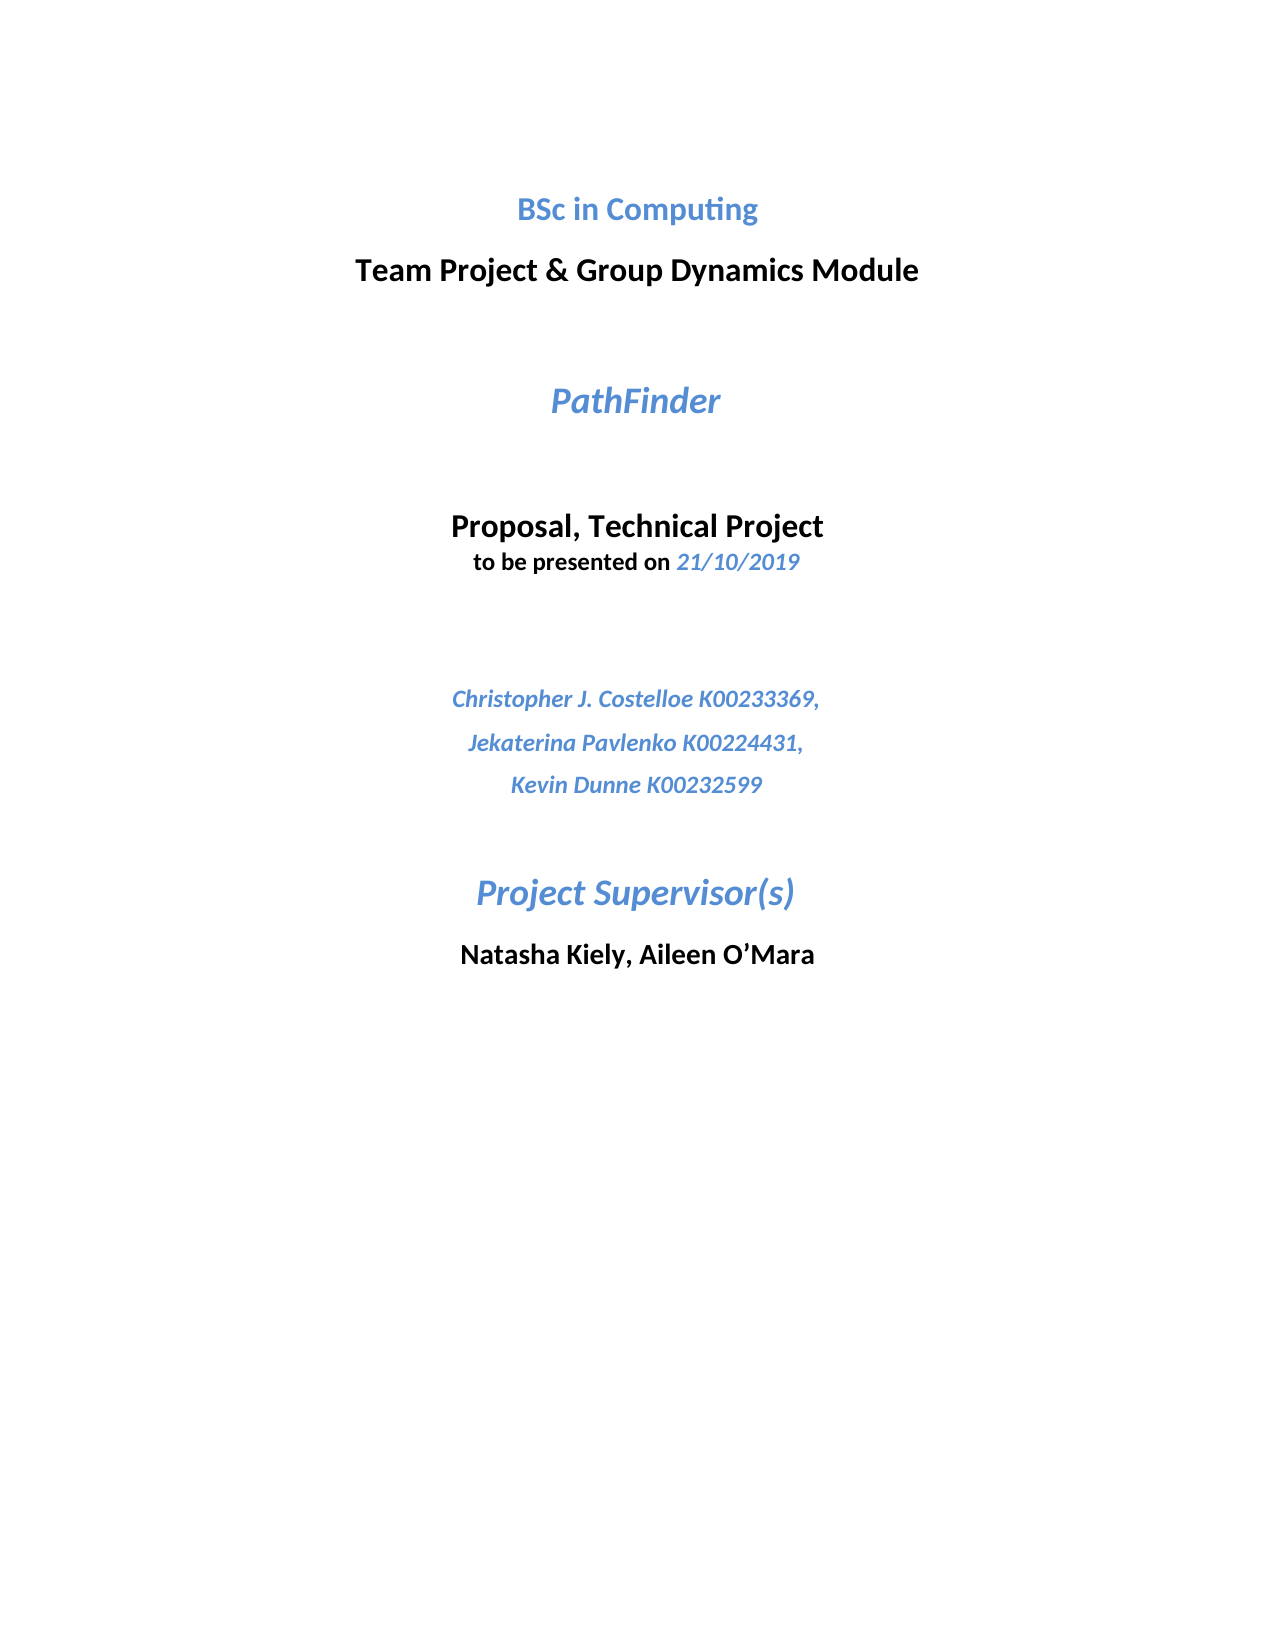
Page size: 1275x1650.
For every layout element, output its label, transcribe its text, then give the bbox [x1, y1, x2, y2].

text PathFinder [150, 377, 1125, 423]
text to be presented on 21/10/2019 [150, 546, 1125, 577]
text BSc in Computing [150, 187, 1125, 228]
text Team Project & Group Dynamics Module [150, 249, 1125, 290]
text Jekaterina Pavlenko K00224431, [150, 727, 1125, 757]
text Christopher J. Costelloe K00233369, [150, 684, 1125, 714]
text Kevin Dunne K00232599 [150, 770, 1125, 800]
text Project Supervisor(s) [150, 869, 1125, 915]
text Proposal, Technical Project [150, 506, 1125, 546]
